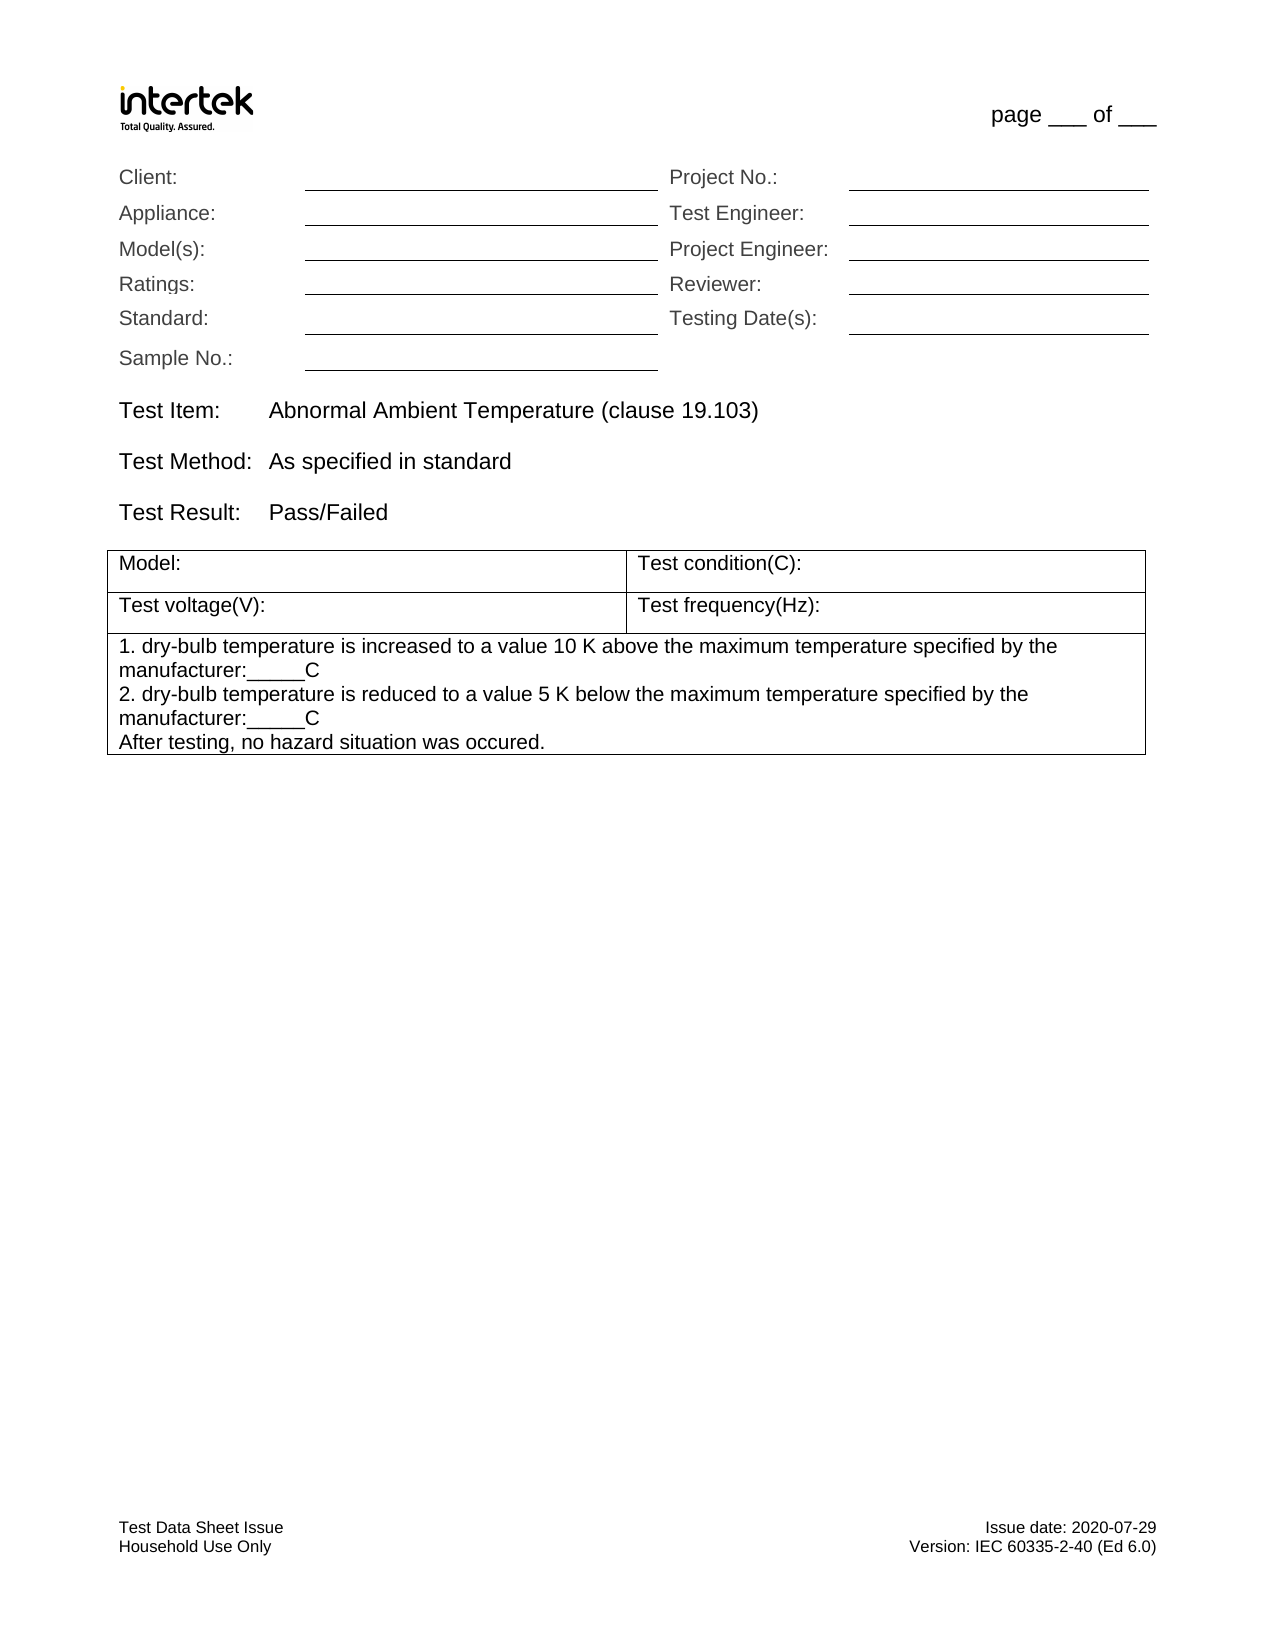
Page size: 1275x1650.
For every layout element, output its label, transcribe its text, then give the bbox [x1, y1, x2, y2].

table_cell Test voltage(V): [108, 593, 626, 633]
table_cell 1. dry-bulb temperature is increased to a value 10 K above the maximum temperature specified by the manufacturer:_____C 2. dry-bulb temperature is reduced to a value 5 K below the maximum temperature specified by the manufacturer:_____C After testing, no hazard situation was occured. [108, 634, 1145, 754]
text Test Method: As specified in standard [118, 448, 1156, 474]
table_header Test condition(C): [627, 551, 1145, 592]
table_cell Test frequency(Hz): [627, 593, 1145, 633]
picture [120, 86, 254, 132]
table_header Model: [108, 551, 626, 592]
text Test Result: Pass/Failed [118, 499, 1156, 525]
text Test Item: Abnormal Ambient Temperature (clause 19.103) [118, 397, 1156, 423]
